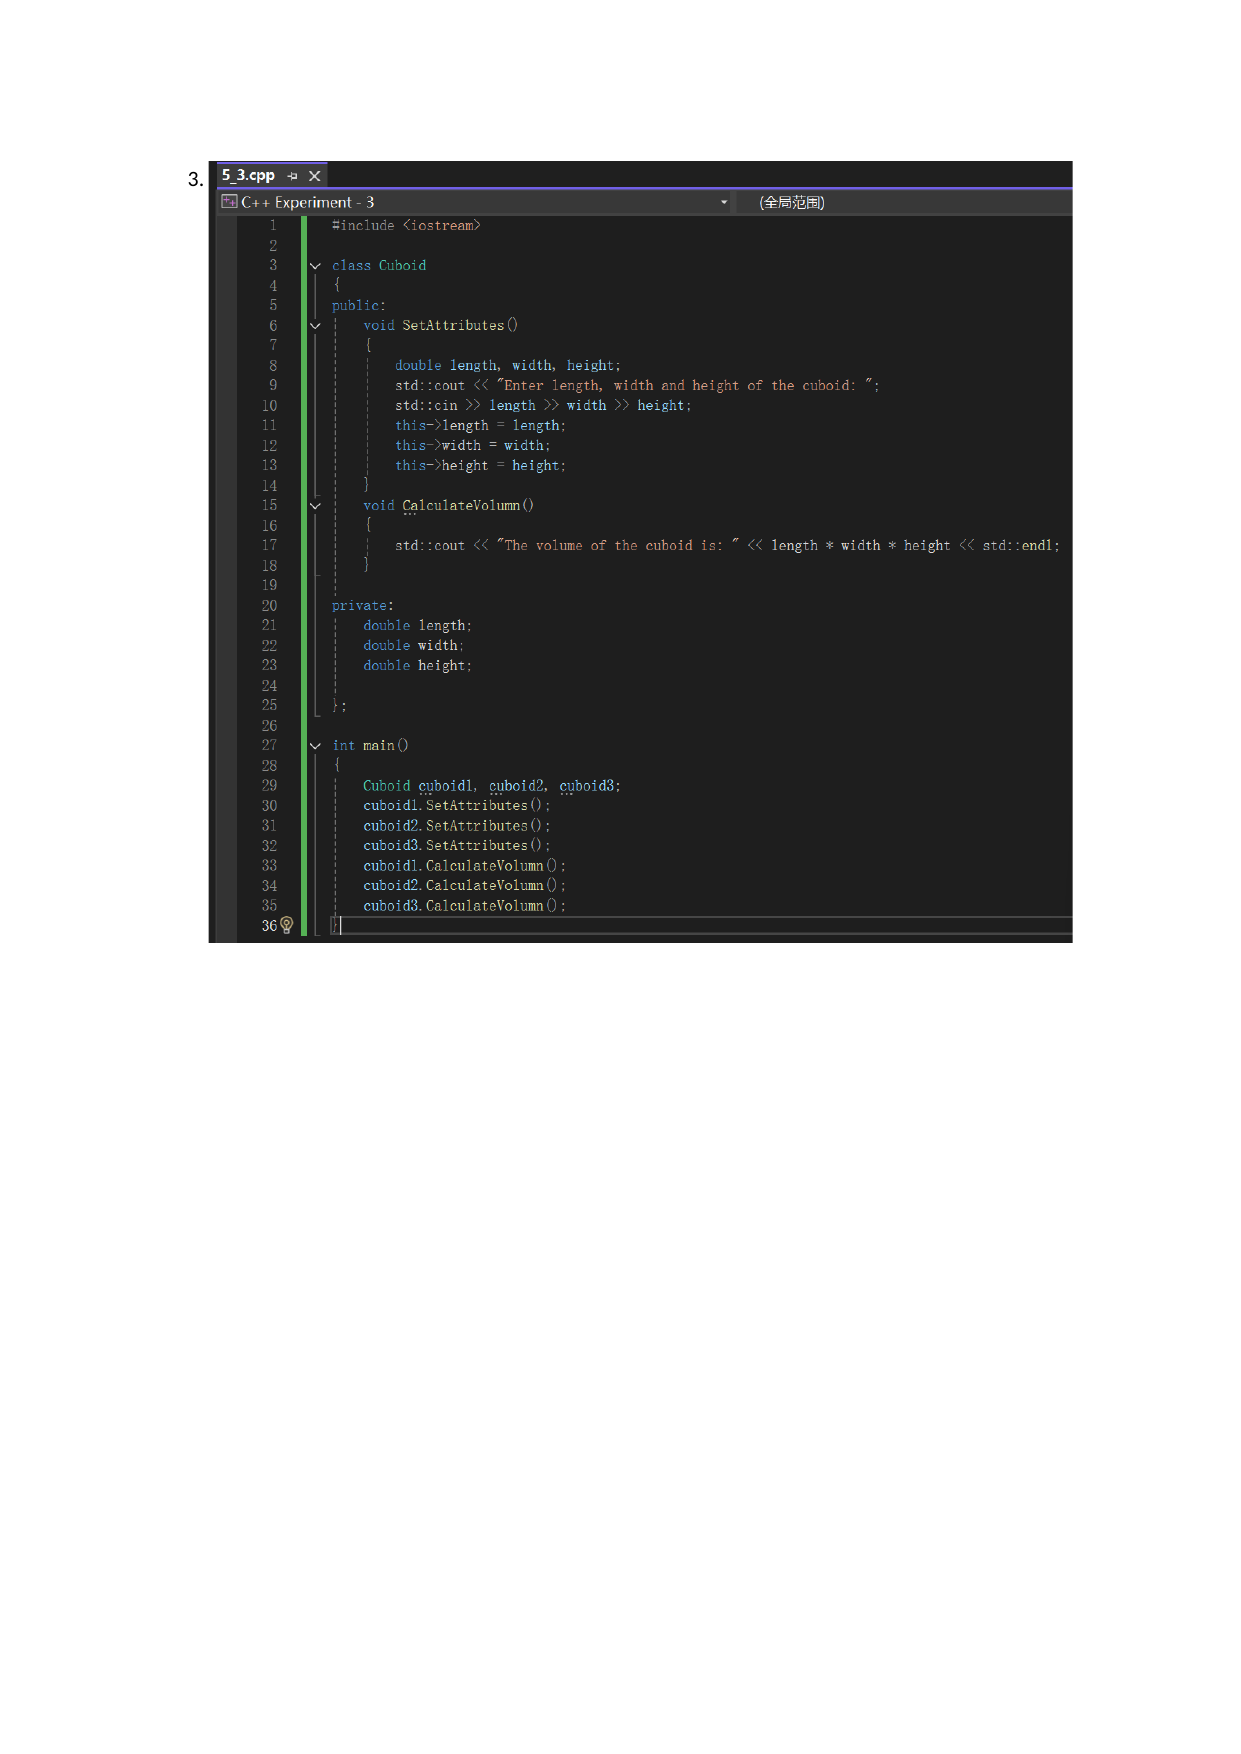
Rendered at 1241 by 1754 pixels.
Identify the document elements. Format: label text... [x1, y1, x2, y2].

list 3. [187, 162, 208, 194]
picture [208, 161, 1073, 943]
